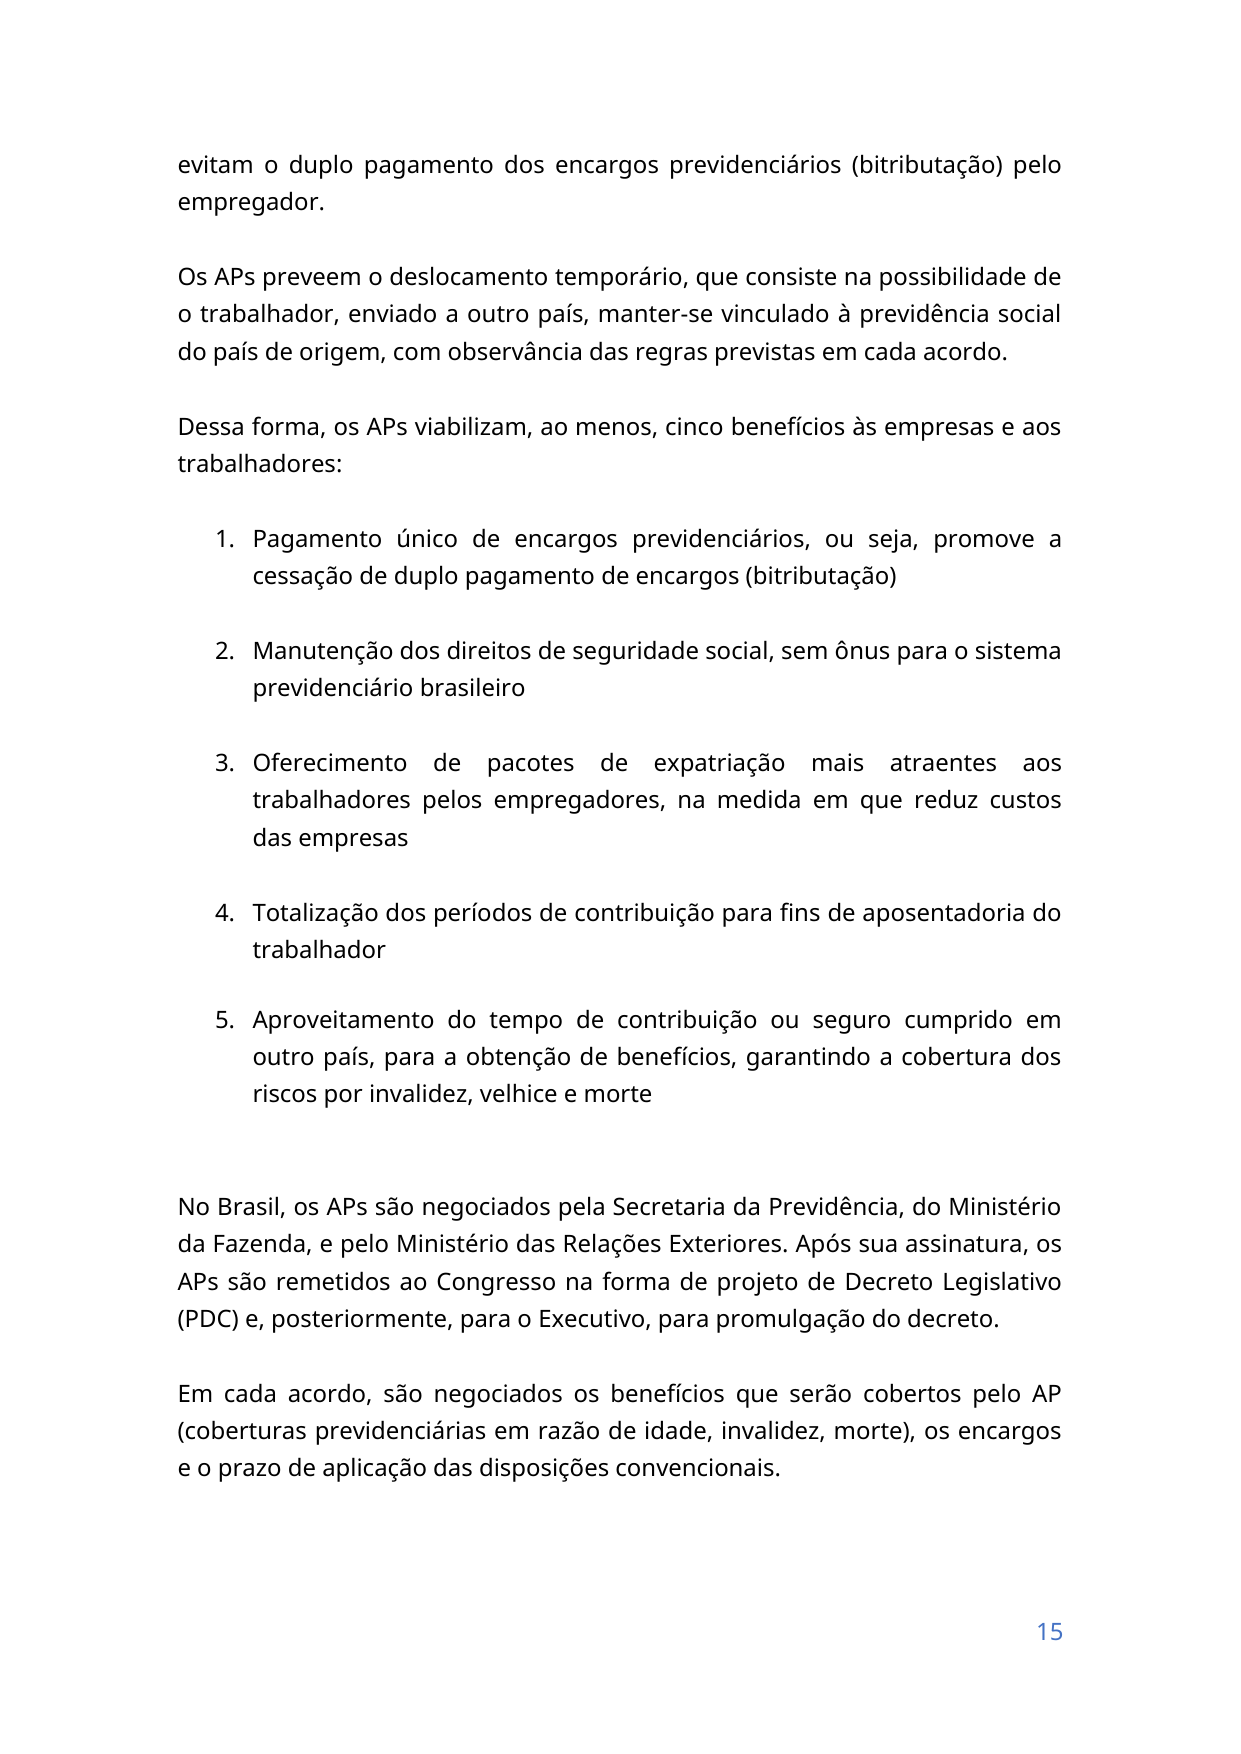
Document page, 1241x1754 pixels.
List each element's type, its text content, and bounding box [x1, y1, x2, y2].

list Aproveitamento do tempo de contribuição ou seguro cumprido em outro país, para a obtenção de benefícios, garantindo a cobertura dos riscos por invalidez, velhice e morte [215, 1002, 1063, 1110]
text Em cada acordo, são negociados os benefícios que serão cobertos pelo AP (coberturas previdenciárias em razão de idade, invalidez, morte), os encargos e o prazo de aplicação das disposições convencionais. [177, 1376, 1063, 1484]
list Oferecimento de pacotes de expatriação mais atraentes aos trabalhadores pelos empregadores, na medida em que reduz custos das empresas [215, 746, 1063, 853]
list Manutenção dos direitos de seguridade social, sem ônus para o sistema previdenciário brasileiro [215, 634, 1063, 704]
text Dessa forma, os APs viabilizam, ao menos, cinco benefícios às empresas e aos trabalhadores: [177, 409, 1063, 479]
list Pagamento único de encargos previdenciários, ou seja, promove a cessação de duplo pagamento de encargos (bitributação) [215, 522, 1063, 592]
text Os APs preveem o deslocamento temporário, que consiste na possibilidade de o trabalhador, enviado a outro país, manter-se vinculado à previdência social do país de origem, com observância das regras previstas em cada acordo. [177, 260, 1063, 367]
list Totalização dos períodos de contribuição para fins de aposentadoria do trabalhador [215, 896, 1063, 966]
text No Brasil, os APs são negociados pela Secretaria da Previdência, do Ministério da Fazenda, e pelo Ministério das Relações Exteriores. Após sua assinatura, os APs são remetidos ao Congresso na forma de projeto de Decreto Legislativo (PDC) e, posteriormente, para o Executivo, para promulgação do decreto. [177, 1189, 1063, 1334]
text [177, 148, 1063, 218]
